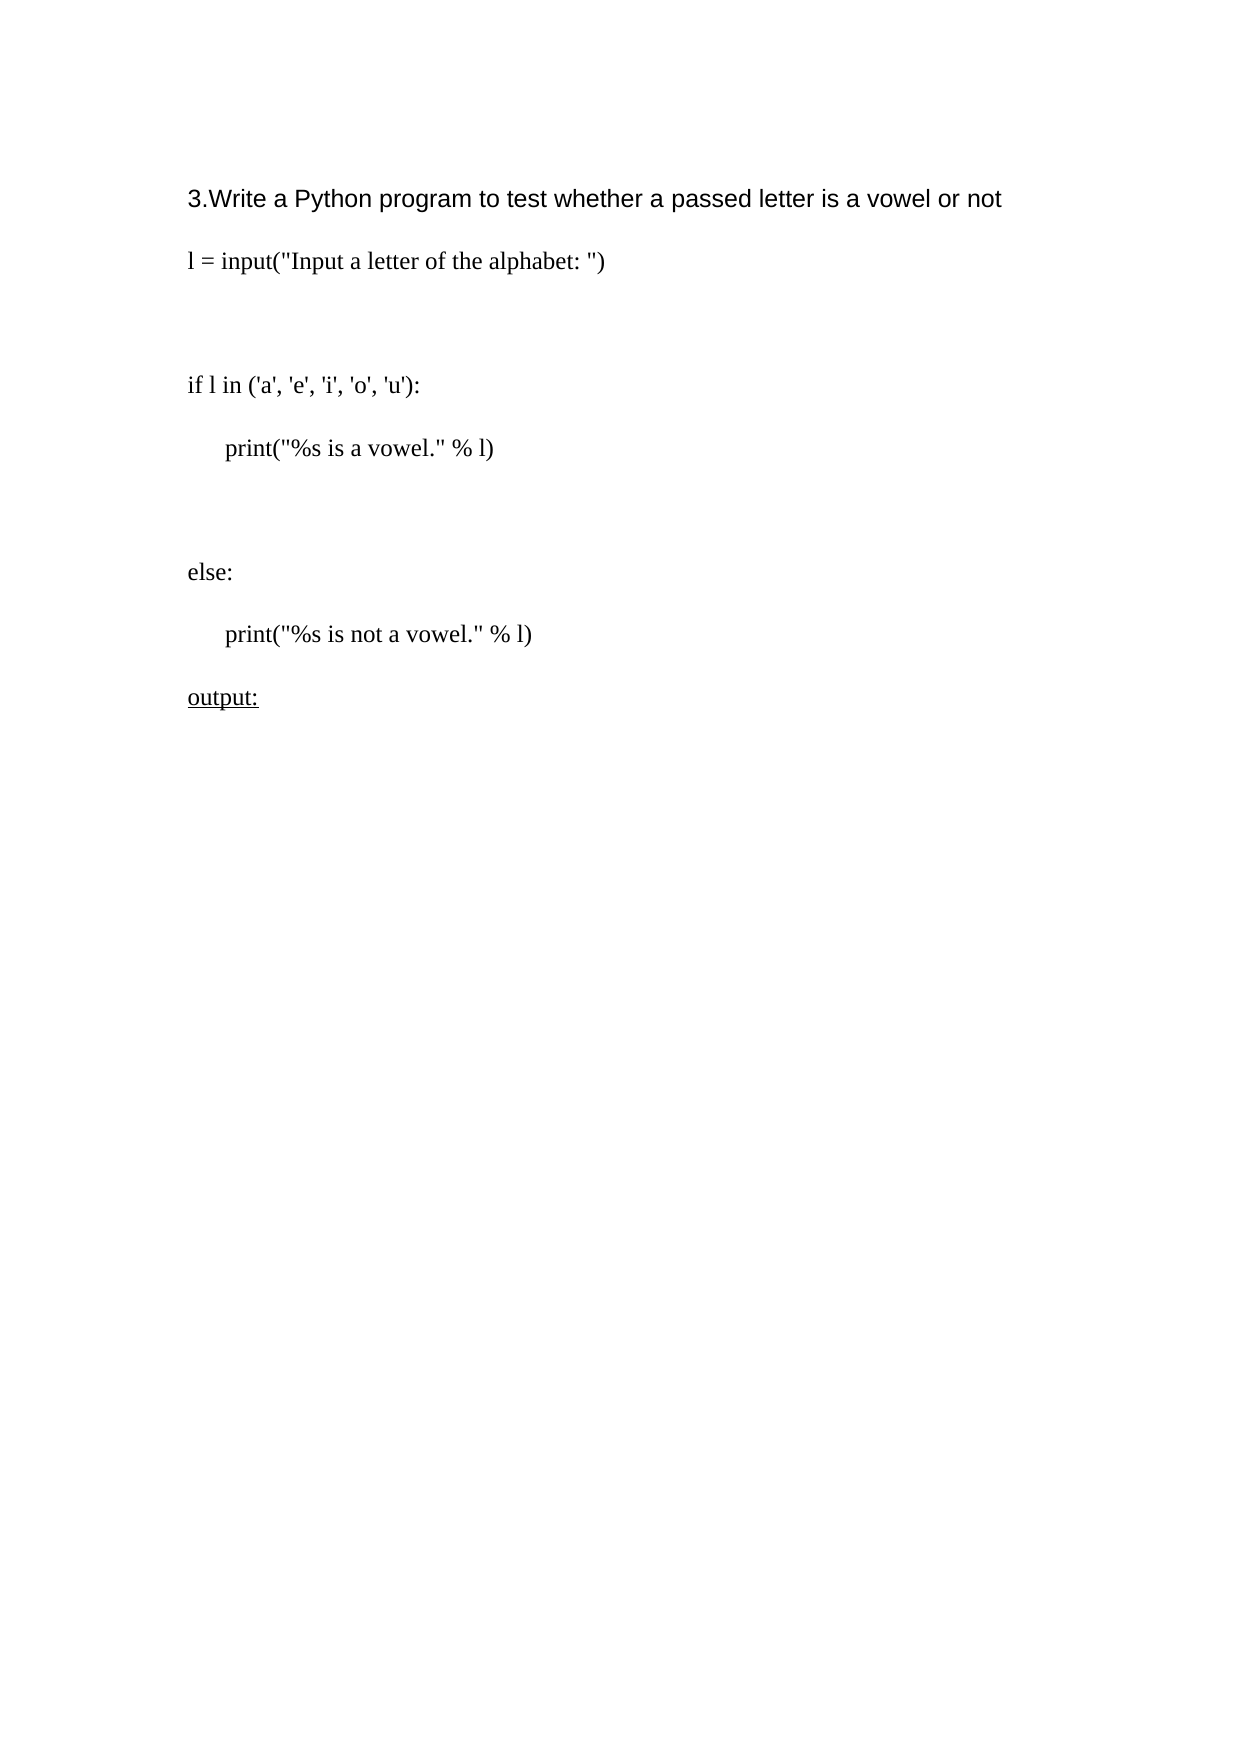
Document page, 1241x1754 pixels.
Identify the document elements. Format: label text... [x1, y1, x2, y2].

text if l in ('a', 'e', 'i', 'o', 'u'): [187, 370, 1090, 399]
text l = input("Input a letter of the alphabet: ") [187, 246, 1090, 274]
text print("%s is a vowel." % l) [187, 433, 1090, 461]
text print("%s is not a vowel." % l) [187, 619, 1090, 648]
text else: [187, 557, 1090, 586]
text 3.Write a Python program to test whether a passed letter is a vowel or not [187, 183, 1090, 212]
text output: [187, 682, 1090, 711]
